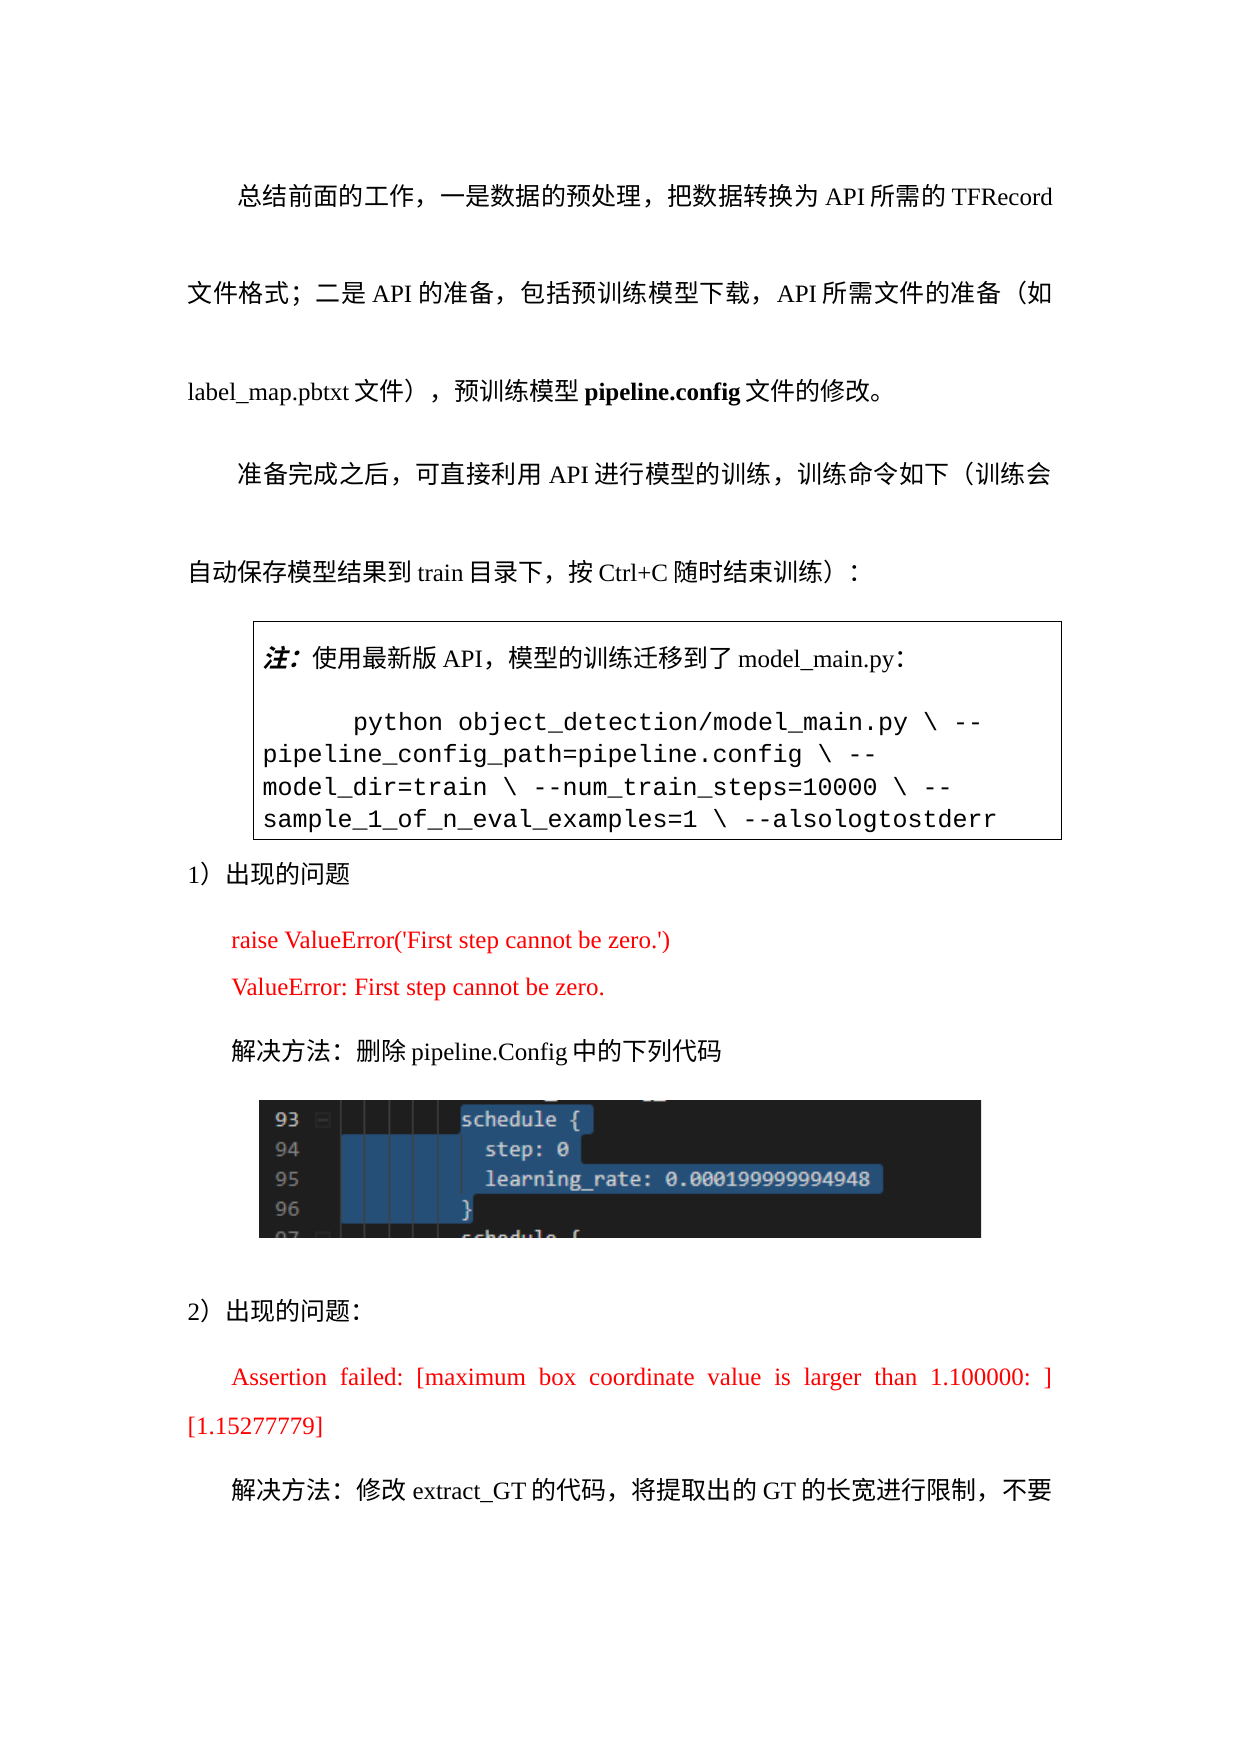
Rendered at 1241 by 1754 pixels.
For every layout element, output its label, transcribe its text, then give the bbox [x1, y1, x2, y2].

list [187, 1456, 1053, 1521]
text 总结前面的工作，一是数据的预处理，把数据转换为API所需的TFRecord文件格式；二是API的准备，包括预训练模型下载，API所需文件的准备（如label_map.pbtxt文件），预训练模型pipeline.config文件的修改。 [187, 162, 1053, 422]
picture [259, 1100, 982, 1238]
list 1）出现的问题 [187, 840, 1053, 905]
list 注：使用最新版API，模型的训练迁移到了model_main.py： [254, 622, 1061, 689]
list ValueError: First step cannot be zero. [187, 970, 1053, 1003]
list Assertion failed: [maximum box coordinate value is larger than 1.100000: ] [1.15277779] [187, 1360, 1053, 1441]
text 准备完成之后，可直接利用API进行模型的训练，训练命令如下（训练会自动保存模型结果到train目录下，按Ctrl+C随时结束训练）： [187, 440, 1053, 603]
list raise ValueError('First step cannot be zero.') [187, 923, 1053, 956]
list 2）出现的问题： [187, 1277, 1053, 1342]
text python object_detection/model_main.py \ --pipeline_config_path=pipeline.config \ --model_dir=train \ --num_train_steps=10000 \ --sample_1_of_n_eval_examples=1 \ --alsologtostderr [254, 704, 1061, 839]
list 解决方法：删除pipeline.Config中的下列代码 [187, 1017, 1053, 1082]
